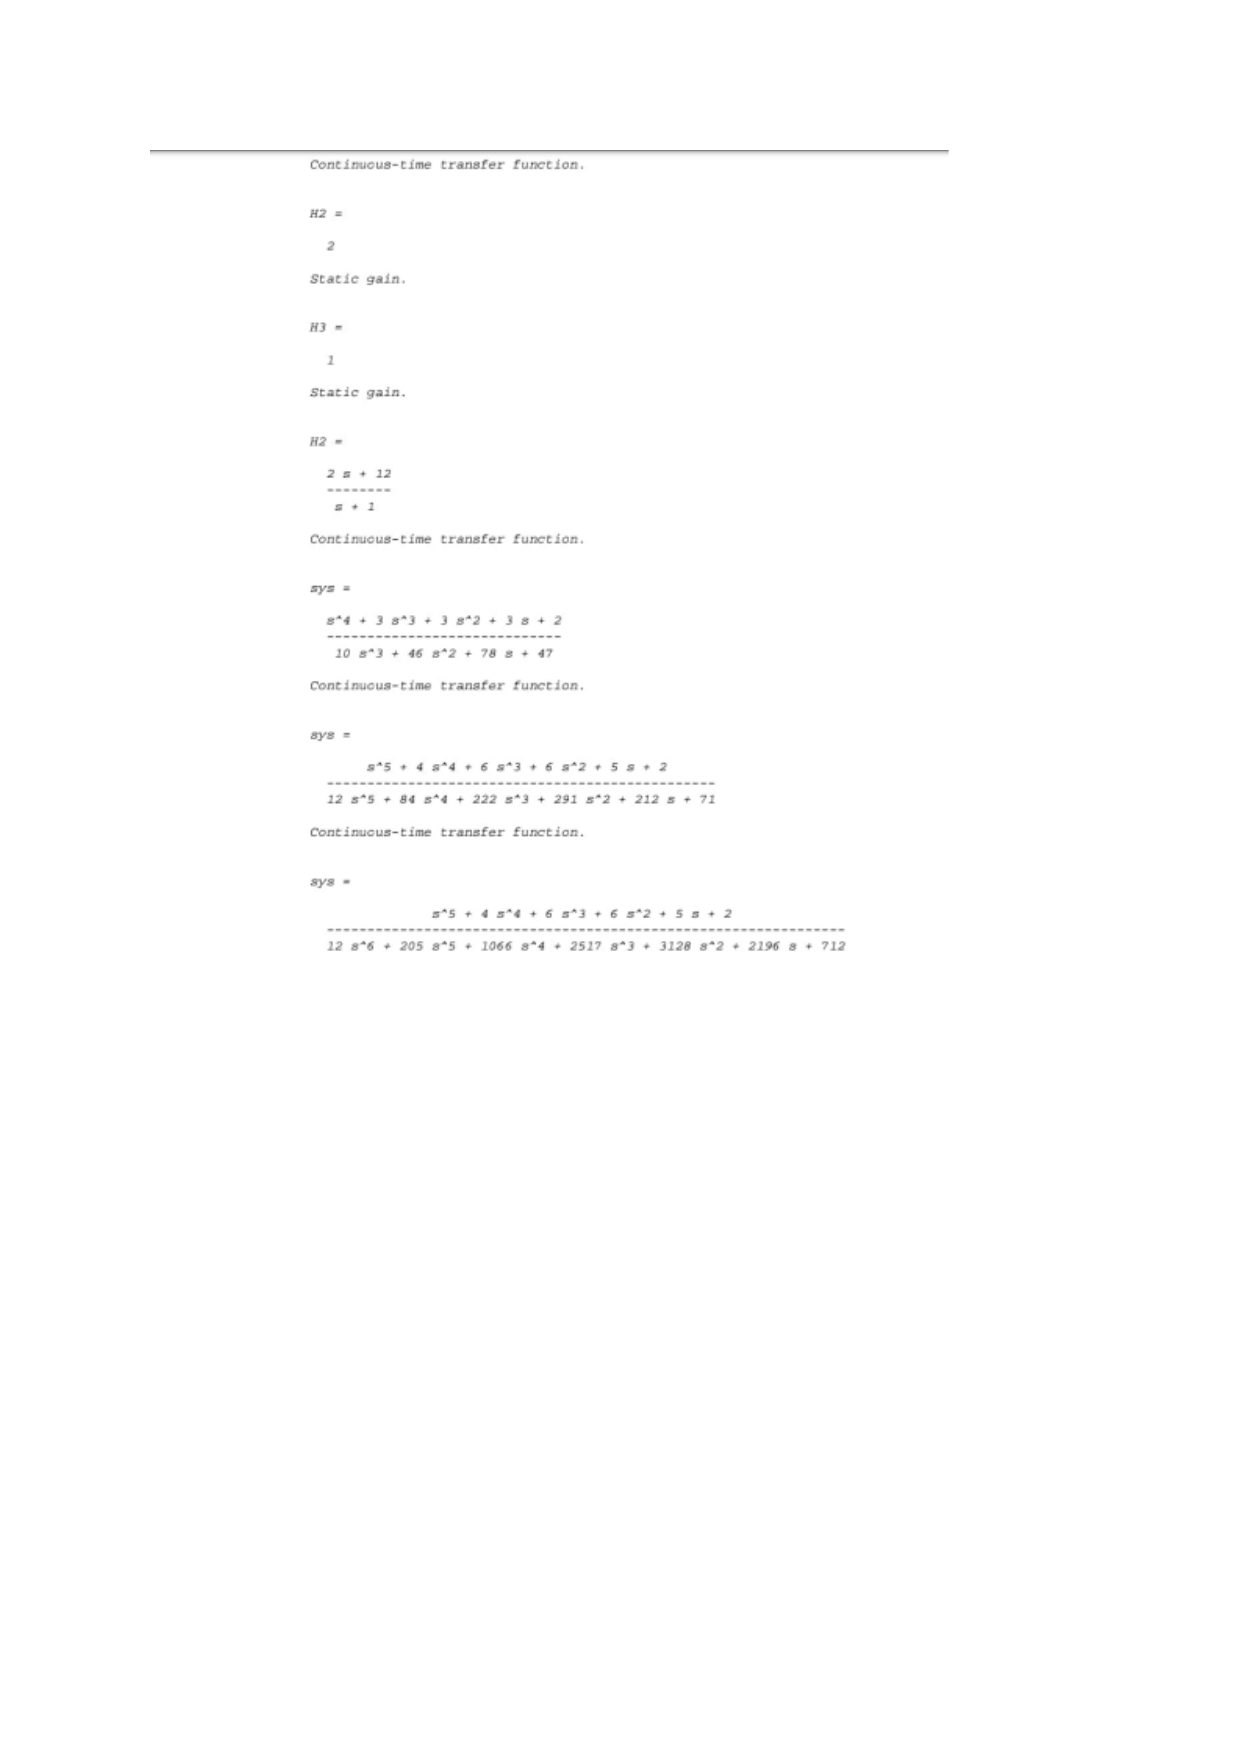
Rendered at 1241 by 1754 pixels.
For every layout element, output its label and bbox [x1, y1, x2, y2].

picture [150, 150, 949, 976]
